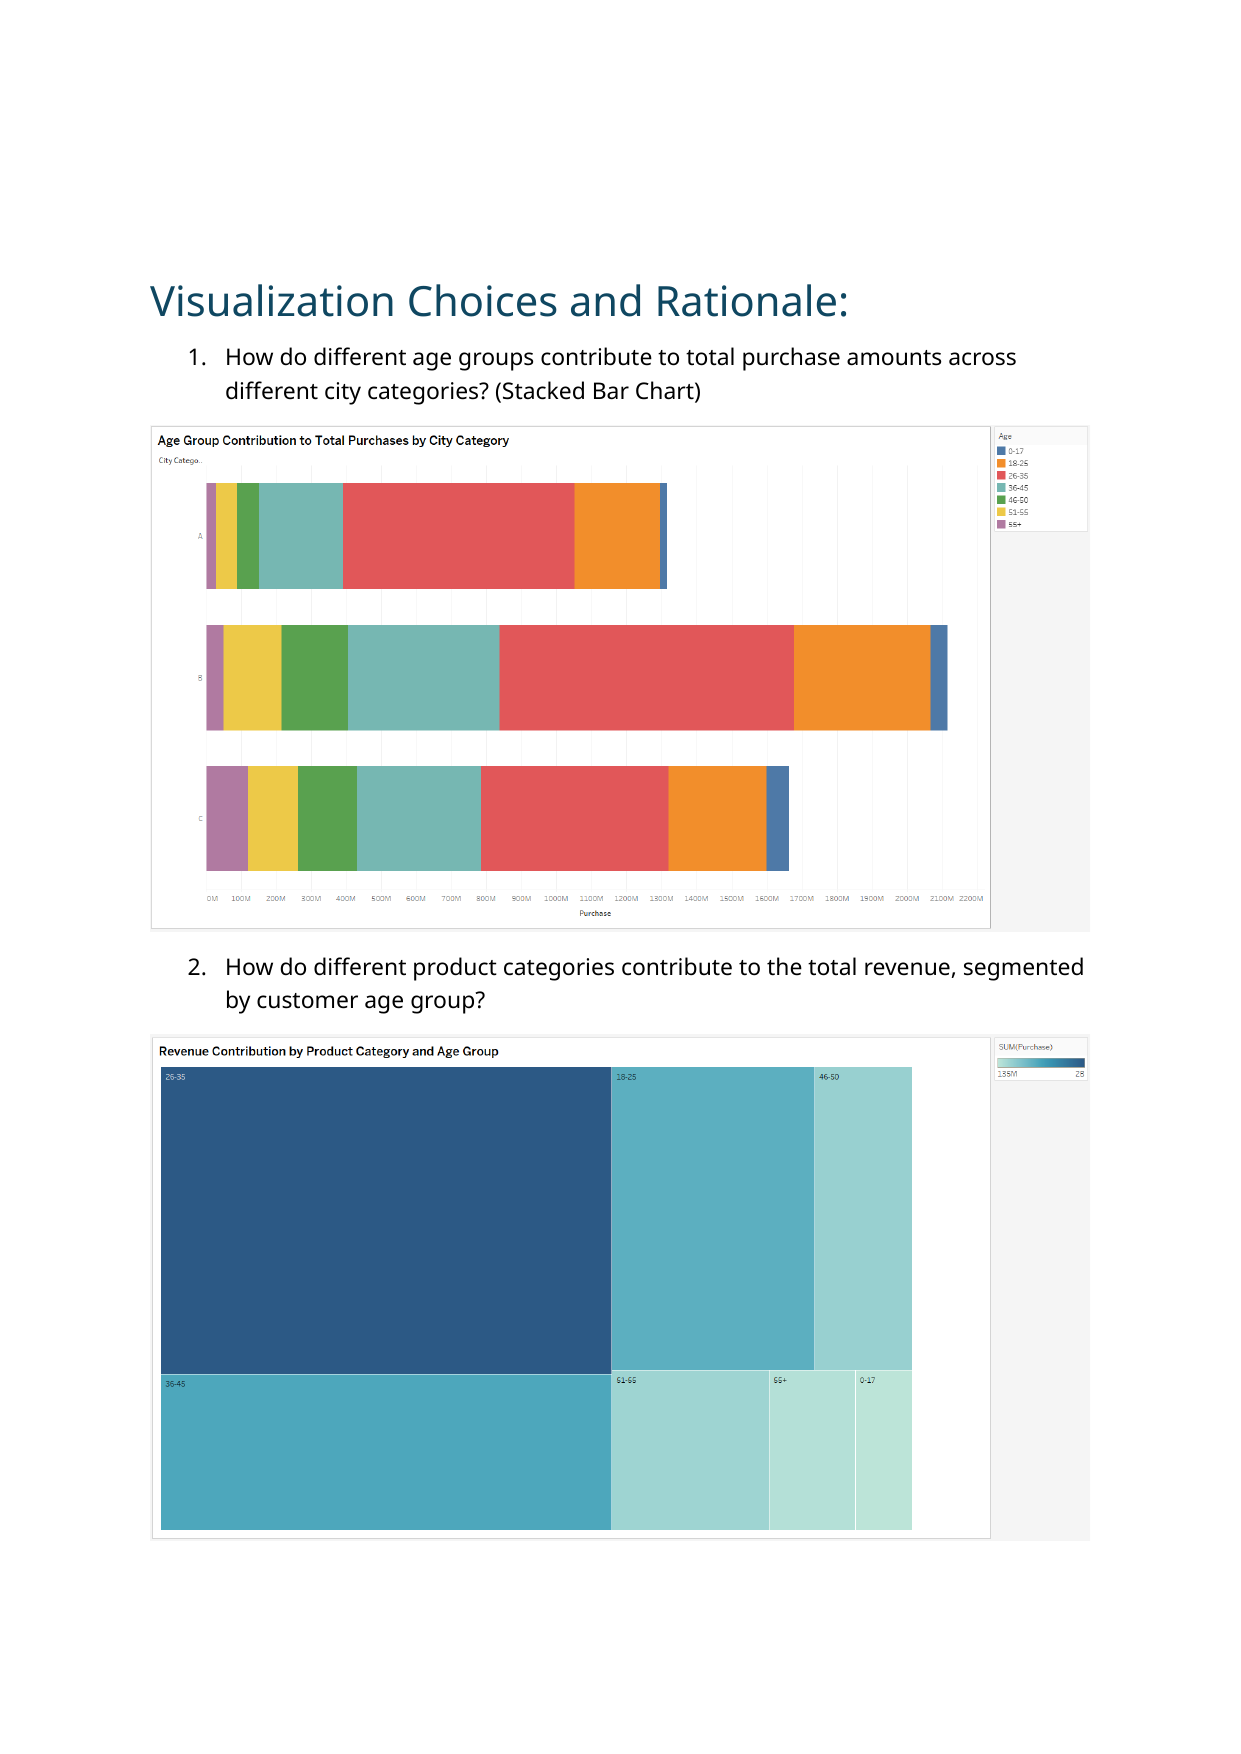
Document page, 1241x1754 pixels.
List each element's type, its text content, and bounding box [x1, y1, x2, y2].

picture [150, 425, 1091, 932]
picture [150, 1034, 1091, 1541]
subtitle Visualization Choices and Rationale: [150, 272, 1090, 328]
list How do different age groups contribute to total purchase amounts across different city categories? (Stacked Bar Chart) [187, 341, 1090, 406]
list How do different product categories contribute to the total revenue, segmented by customer age group? [187, 951, 1090, 1016]
